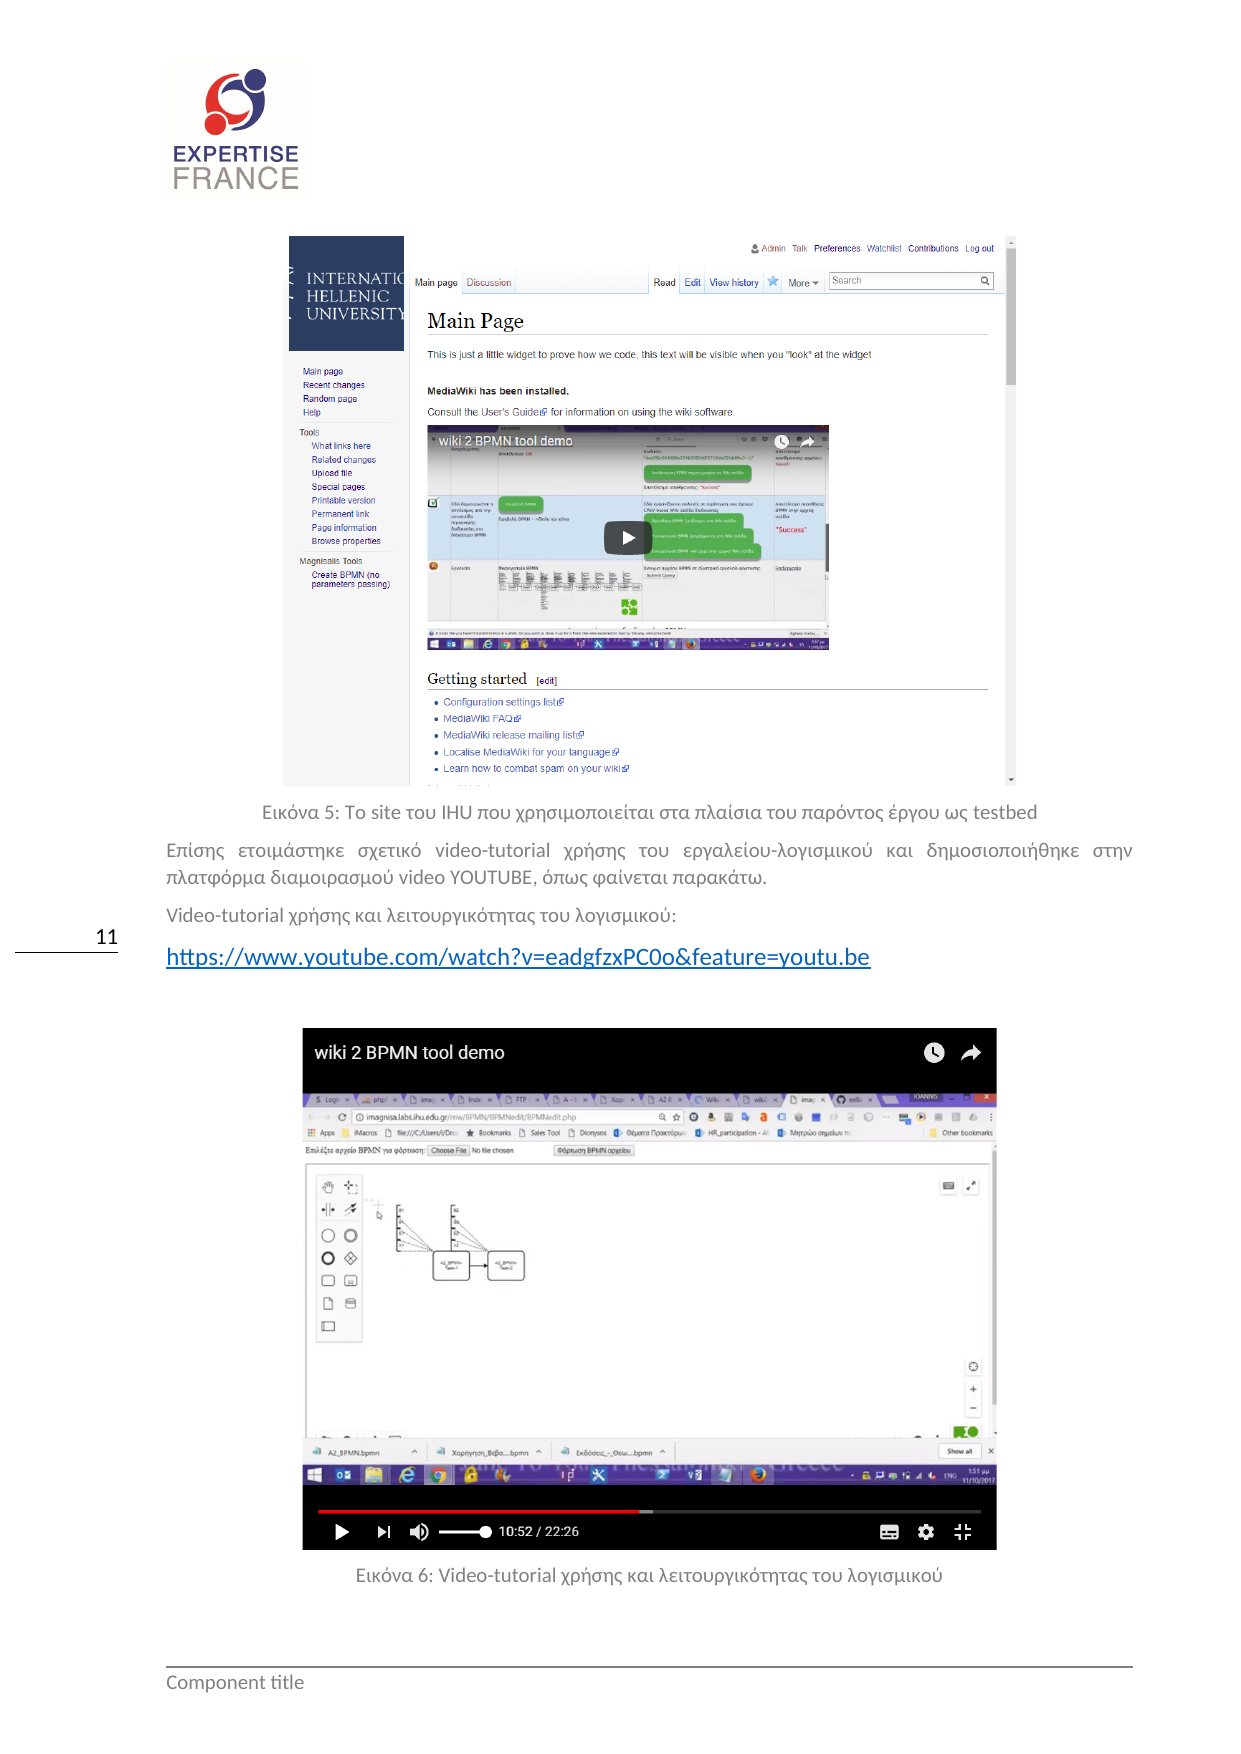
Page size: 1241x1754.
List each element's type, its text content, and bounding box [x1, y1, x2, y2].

picture [283, 236, 1017, 786]
picture [302, 1028, 997, 1550]
text https://www.youtube.com/watch?v=eadgfzxPC0o&feature=youtu.be [166, 941, 1133, 972]
text Εικόνα 6: Video-tutorial χρήσης και λειτουργικότητας του λογισμικού [166, 1563, 1133, 1588]
text Video-tutorial χρήσης και λειτουργικότητας του λογισμικού: [166, 902, 1133, 928]
picture [166, 59, 307, 200]
text Εικόνα 5: Το site του IHU που χρησιμοποιείται στα πλαίσια του παρόντος έργου ως testbed [166, 799, 1133, 824]
text Επίσης ετοιμάστηκε σχετικό video-tutorial χρήσης του εργαλείου-λογισμικού και δημοσιοποιήθηκε στην πλατφόρμα διαμοιρασμού video YOUTUBE, όπως φαίνεται παρακάτω. [166, 838, 1133, 889]
